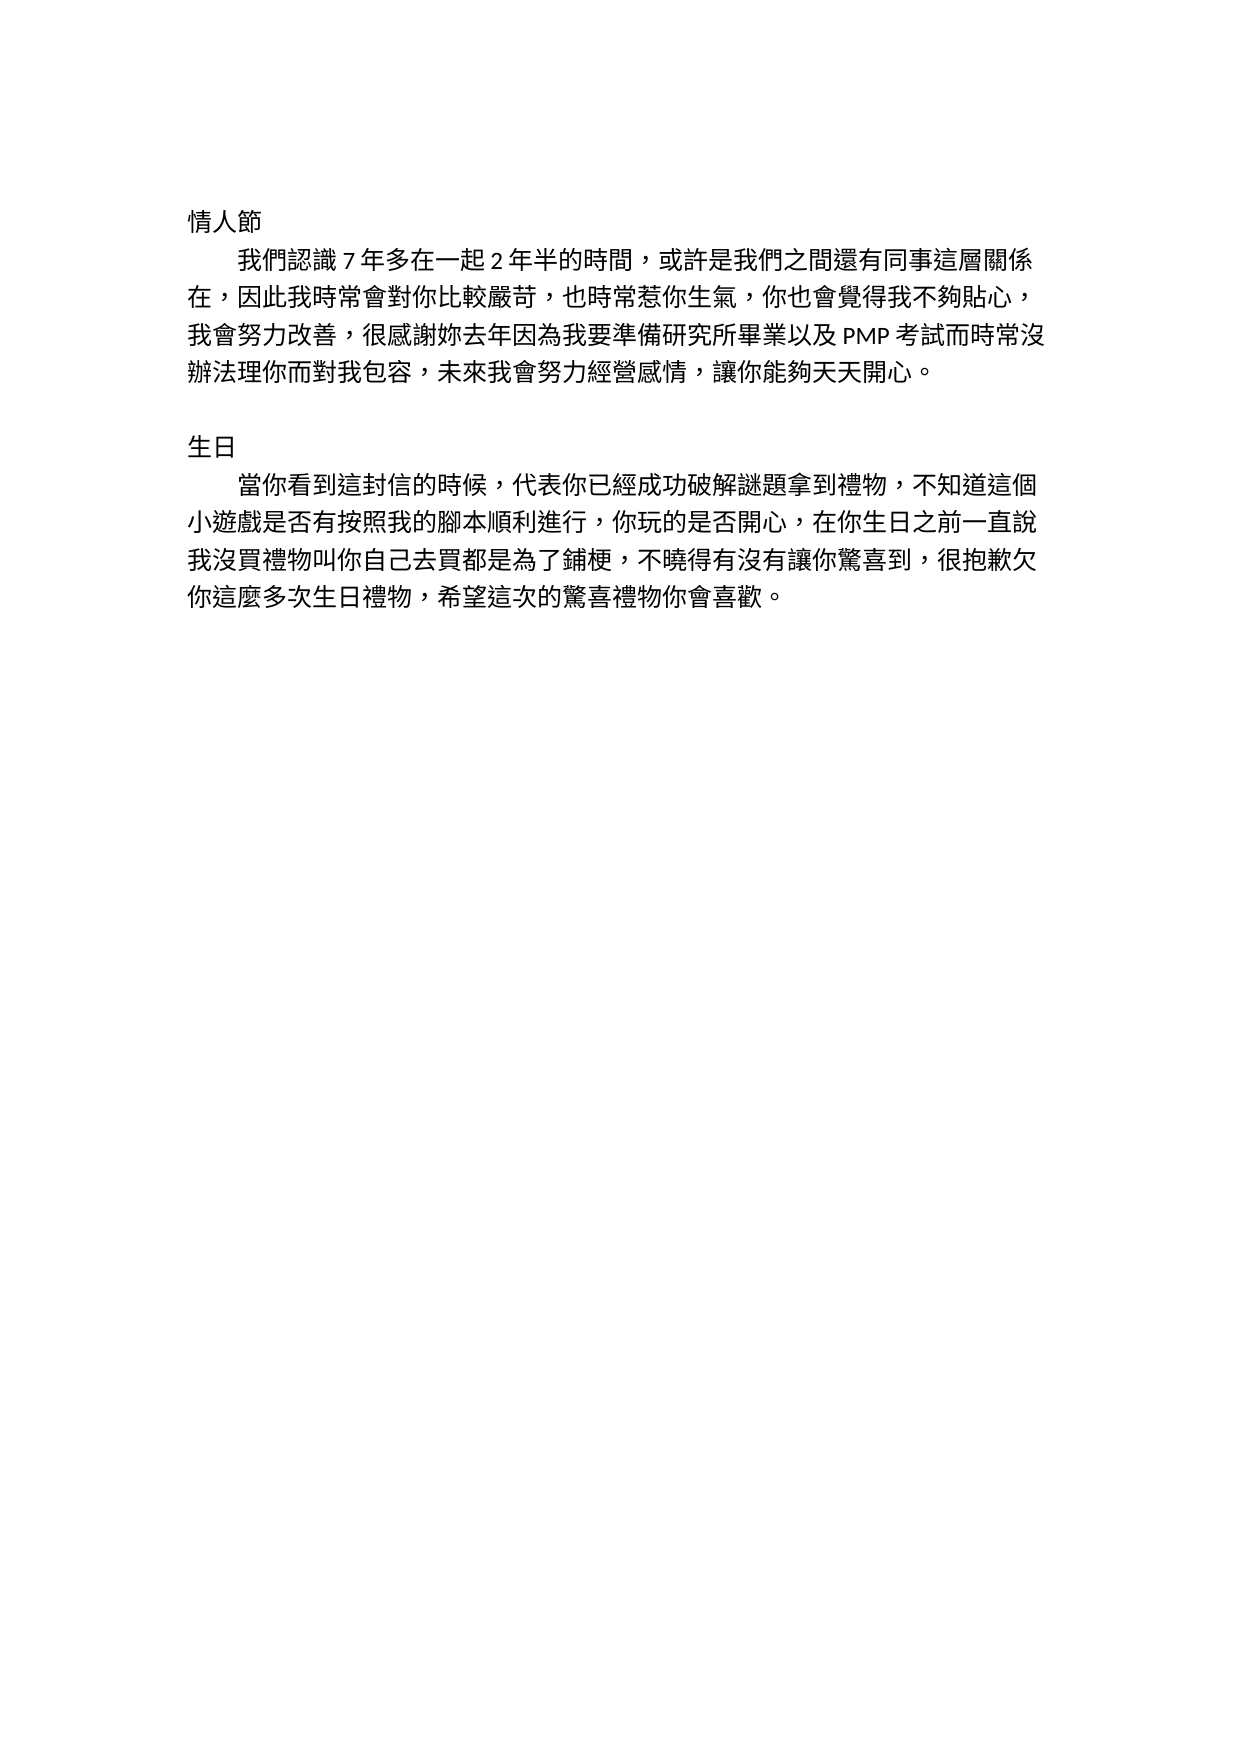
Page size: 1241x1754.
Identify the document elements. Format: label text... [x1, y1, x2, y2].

text 情人節 [187, 202, 1053, 239]
text 當你看到這封信的時候，代表你已經成功破解謎題拿到禮物，不知道這個小遊戲是否有按照我的腳本順利進行，你玩的是否開心，在你生日之前一直說我沒買禮物叫你自己去買都是為了鋪梗，不曉得有沒有讓你驚喜到，很抱歉欠你這麼多次生日禮物，希望這次的驚喜禮物你會喜歡。 [187, 464, 1053, 614]
text 生日 [187, 427, 1053, 464]
text 我們認識7年多在一起2年半的時間，或許是我們之間還有同事這層關係在，因此我時常會對你比較嚴苛，也時常惹你生氣，你也會覺得我不夠貼心，我會努力改善，很感謝妳去年因為我要準備研究所畢業以及PMP考試而時常沒辦法理你而對我包容，未來我會努力經營感情，讓你能夠天天開心。 [187, 239, 1053, 389]
